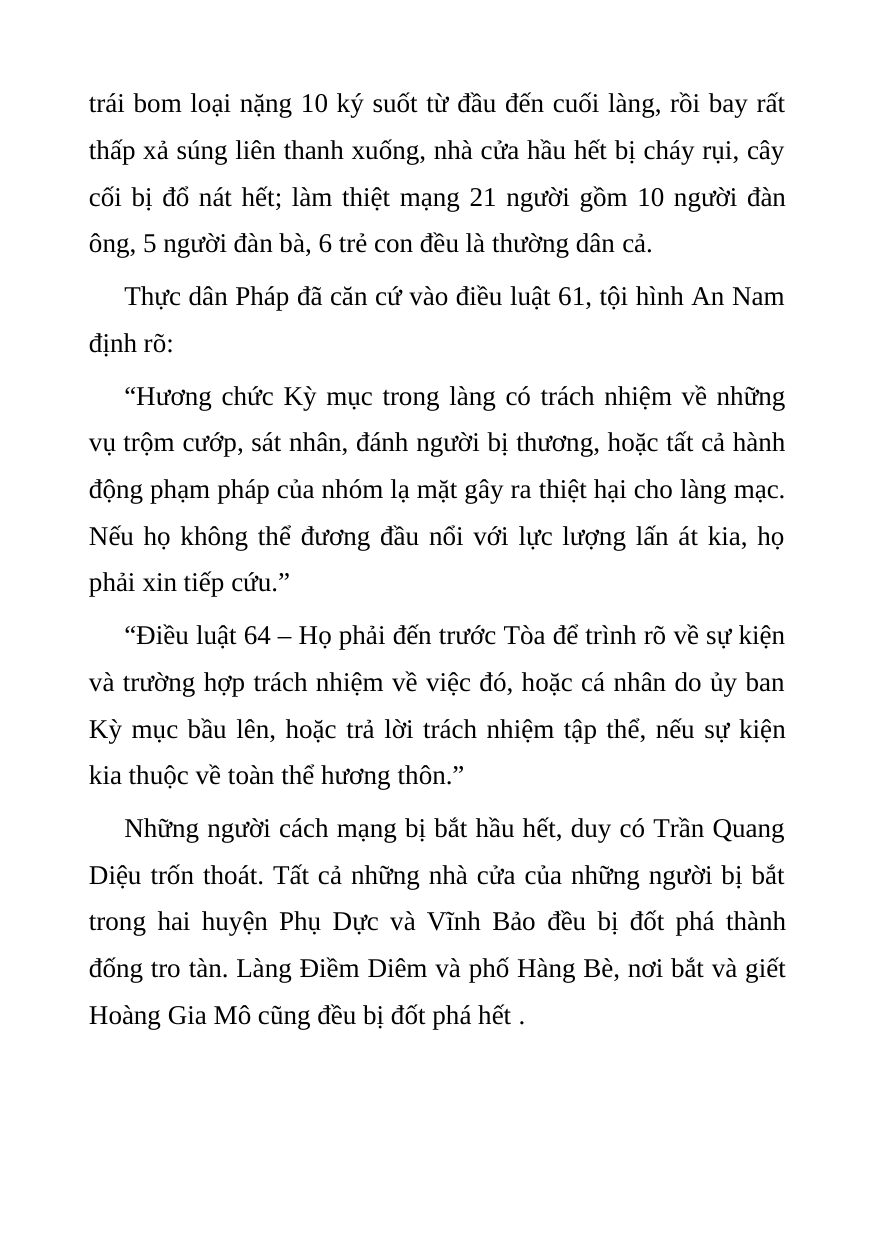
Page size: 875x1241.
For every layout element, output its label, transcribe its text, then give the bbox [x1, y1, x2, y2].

text Thực dân Pháp đã căn cứ vào điều luật 61, tội hình An Nam định rõ: [89, 280, 786, 358]
text trái bom loại nặng 10 ký suốt từ đầu đến cuối làng, rồi bay rất thấp xả súng liên thanh xuống, nhà cửa hầu hết bị cháy rụi, cây cối bị đổ nát hết; làm thiệt mạng 21 người gồm 10 người đàn ông, 5 người đàn bà, 6 trẻ con đều là thường dân cả. [89, 87, 786, 258]
text Những người cách mạng bị bắt hầu hết, duy có Trần Quang Diệu trốn thoát. Tất cả những nhà cửa của những người bị bắt trong hai huyện Phụ Dực và Vĩnh Bảo đều bị đốt phá thành đống tro tàn. Làng Điềm Diêm và phố Hàng Bè, nơi bắt và giết Hoàng Gia Mô cũng đều bị đốt phá hết . [89, 812, 786, 1030]
text “Điều luật 64 – Họ phải đến trước Tòa để trình rõ về sự kiện và trường hợp trách nhiệm về việc đó, hoặc cá nhân do ủy ban Kỳ mục bầu lên, hoặc trả lời trách nhiệm tập thể, nếu sự kiện kia thuộc về toàn thể hương thôn.” [89, 619, 786, 791]
text “Hương chức Kỳ mục trong làng có trách nhiệm về những vụ trộm cướp, sát nhân, đánh người bị thương, hoặc tất cả hành động phạm pháp của nhóm lạ mặt gây ra thiệt hại cho làng mạc. Nếu họ không thể đương đầu nổi với lực lượng lấn át kia, họ phải xin tiếp cứu.” [89, 380, 786, 598]
